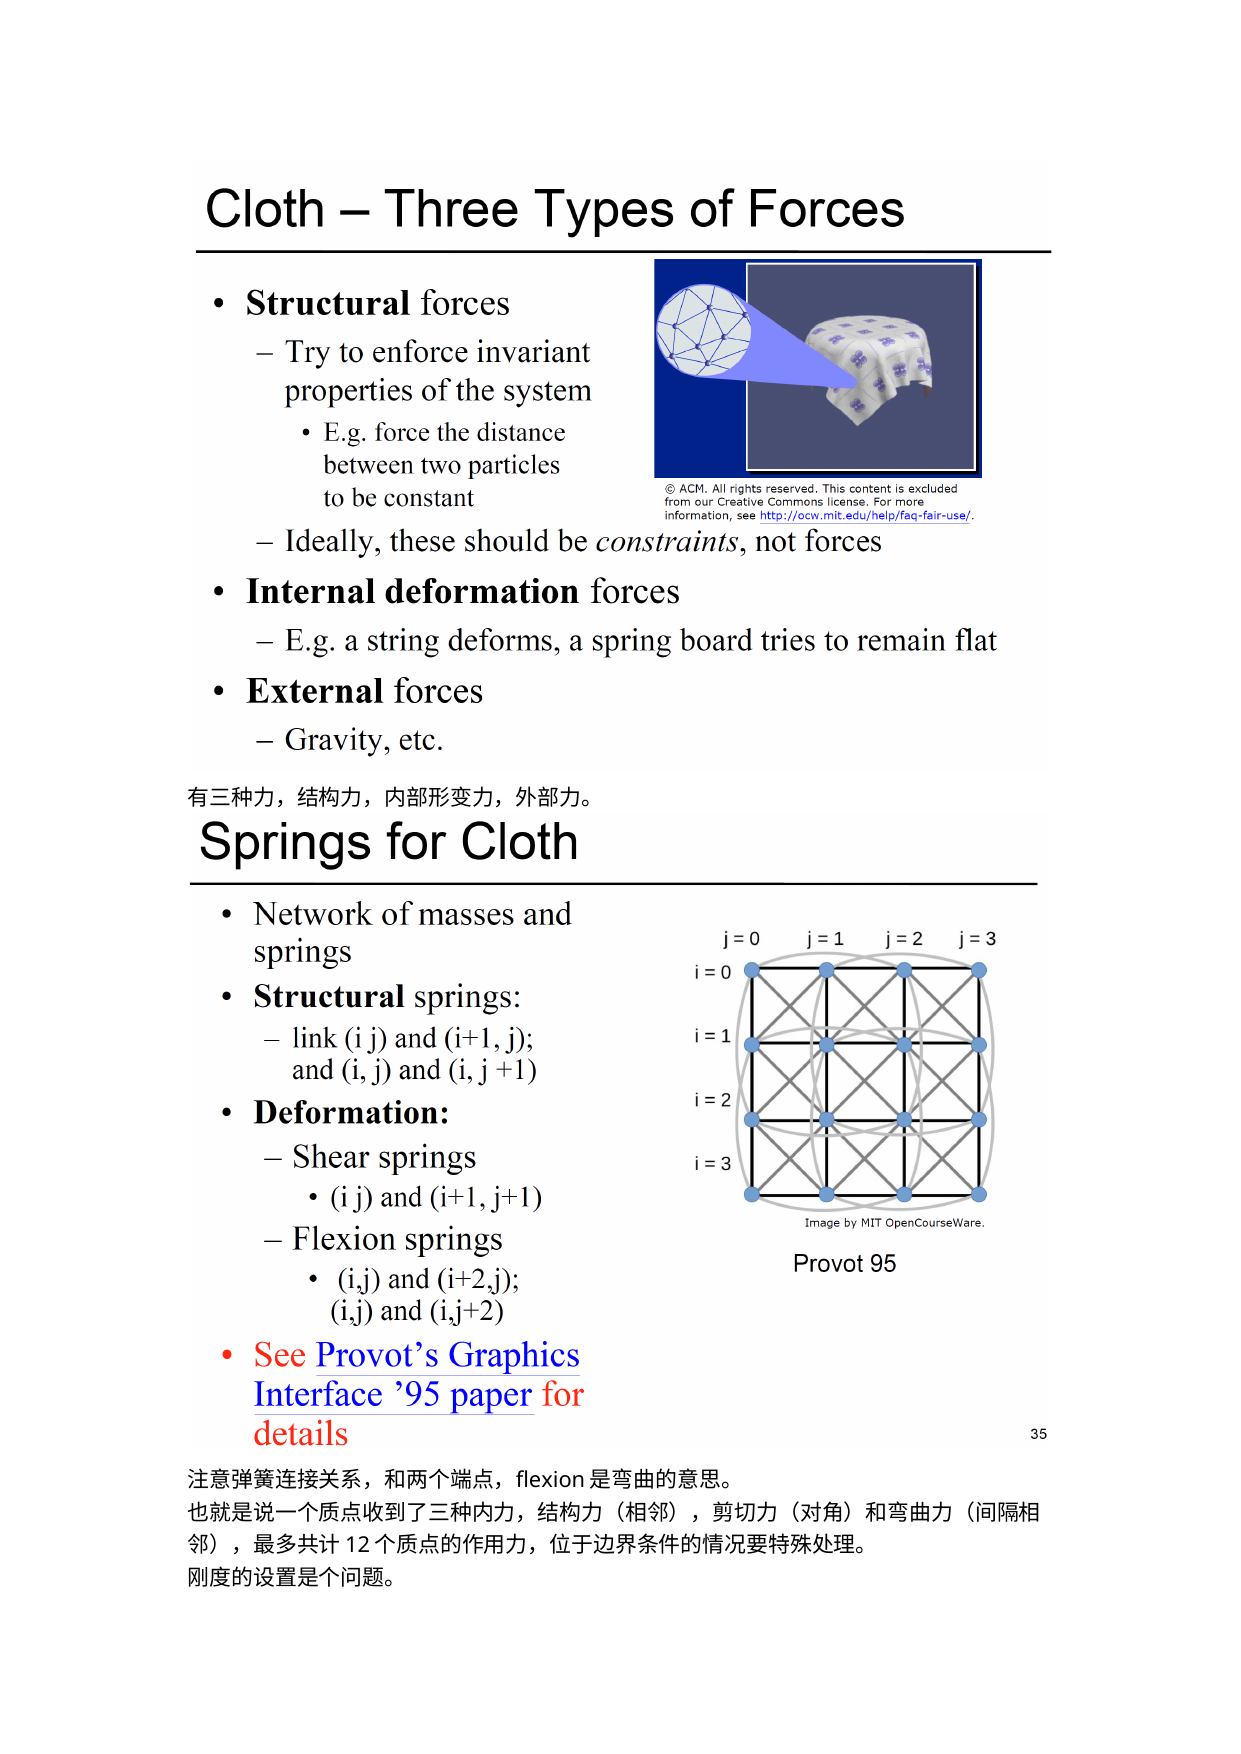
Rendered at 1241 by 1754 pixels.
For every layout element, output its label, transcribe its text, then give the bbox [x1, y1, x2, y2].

text 有三种力，结构力，内部形变力，外部力。 [187, 779, 1053, 812]
text 刚度的设置是个问题。 [187, 1559, 1053, 1592]
text 也就是说一个质点收到了三种内力，结构力（相邻），剪切力（对角）和弯曲力（间隔相邻），最多共计12个质点的作用力，位于边界条件的情况要特殊处理。 [187, 1494, 1053, 1559]
picture [187, 162, 1052, 771]
picture [187, 812, 1052, 1447]
text 注意弹簧连接关系，和两个端点，flexion是弯曲的意思。 [187, 1462, 1053, 1494]
